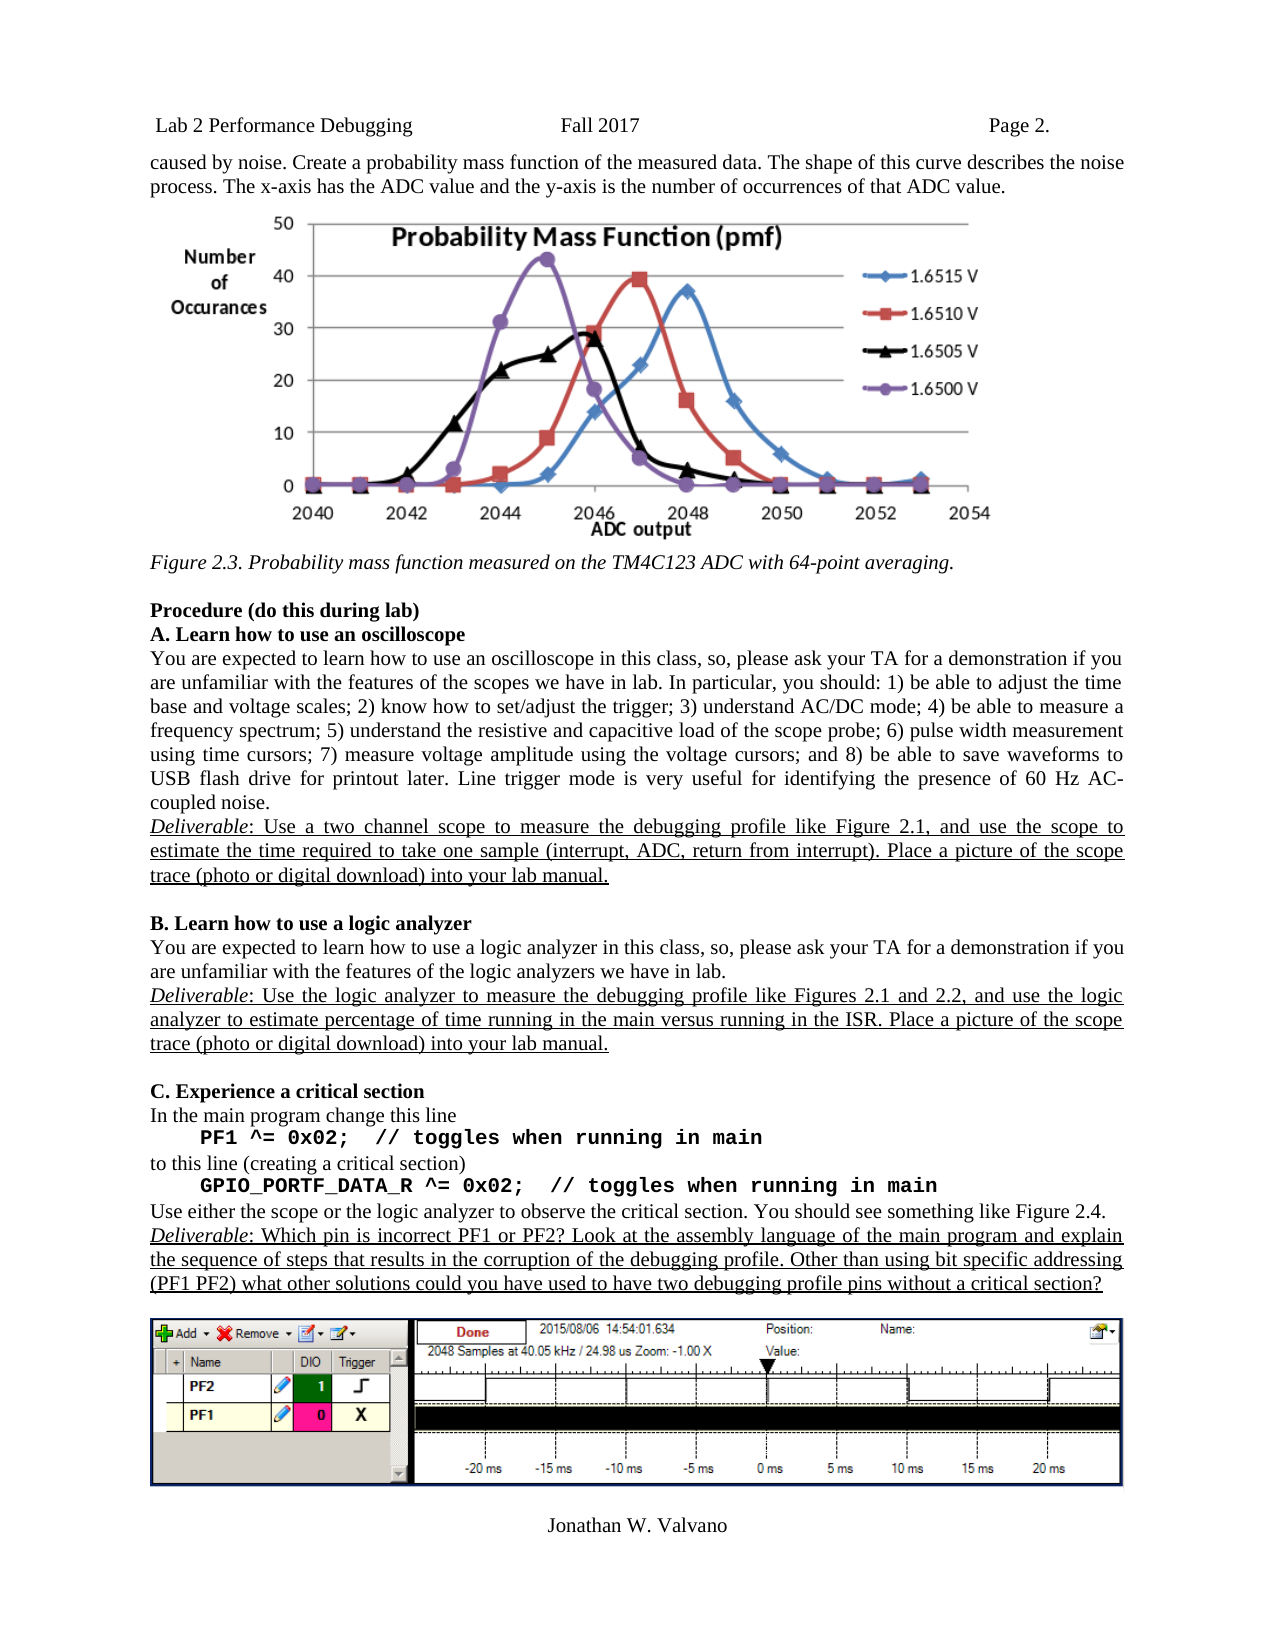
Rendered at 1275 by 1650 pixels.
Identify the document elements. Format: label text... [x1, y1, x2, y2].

text GPIO_PORTF_DATA_R ^= 0x02; // toggles when running in main [150, 1175, 1125, 1198]
text Deliverable: Which pin is incorrect PF1 or PF2? Look at the assembly language of the main program and explain the sequence of steps that results in the corruption of the debugging profile. Other than using bit specific addressing (PF1 PF2) what other solutions could you have used to have two debugging profile pins without a critical section? [150, 1223, 1125, 1295]
text You are expected to learn how to use an oscilloscope in this class, so, please ask your TA for a demonstration if you are unfamiliar with the features of the scopes we have in lab. In particular, you should: 1) be able to adjust the time base and voltage scales; 2) know how to set/adjust the trigger; 3) understand AC/DC mode; 4) be able to measure a frequency spectrum; 5) understand the resistive and capacitive load of the scope probe; 6) pulse width measurement using time cursors; 7) measure voltage amplitude using the voltage cursors; and 8) be able to save waveforms to USB flash drive for printout later. Line trigger mode is very useful for identifying the presence of 60 Hz AC-coupled noise. [150, 646, 1125, 814]
text C. Experience a critical section [150, 1079, 1125, 1103]
text Use either the scope or the logic analyzer to observe the critical section. You should see something like Figure 2.4. [150, 1198, 1125, 1223]
text You are expected to learn how to use a logic analyzer in this class, so, please ask your TA for a demonstration if you are unfamiliar with the features of the logic analyzers we have in lab. [150, 935, 1125, 983]
text Deliverable: Use a two channel scope to measure the debugging profile like Figure 2.1, and use the scope to estimate the time required to take one sample (interrupt, ADC, return from interrupt). Place a picture of the scope trace (photo or digital download) into your lab manual. [150, 860, 1125, 887]
text B. Learn how to use a logic analyzer [150, 911, 1125, 935]
text Figure 2.3. Probability mass function measured on the TM4C123 ADC with 64-point averaging. [150, 550, 1125, 574]
text Deliverable: Use a two channel scope to measure the debugging profile like Figure 2.1, and use the scope to estimate the time required to take one sample (interrupt, ADC, return from interrupt). Place a picture of the scope trace (photo or digital download) into your lab manual. [150, 836, 1125, 859]
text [150, 150, 1125, 198]
text In the main program change this line [150, 1103, 1125, 1127]
picture [150, 1318, 1125, 1493]
text PF1 ^= 0x02; // toggles when running in main [150, 1127, 1125, 1151]
text Procedure (do this during lab) [150, 598, 1125, 622]
text to this line (creating a critical section) [150, 1151, 1125, 1175]
text A. Learn how to use an oscilloscope [150, 622, 1125, 646]
text Deliverable: Use the logic analyzer to measure the debugging profile like Figures 2.1 and 2.2, and use the logic analyzer to estimate percentage of time running in the main versus running in the ISR. Place a picture of the scope trace (photo or digital download) into your lab manual. [150, 983, 1125, 1055]
text Deliverable: Use a two channel scope to measure the debugging profile like Figure 2.1, and use the scope to estimate the time required to take one sample (interrupt, ADC, return from interrupt). Place a picture of the scope trace (photo or digital download) into your lab manual. [150, 814, 1125, 835]
